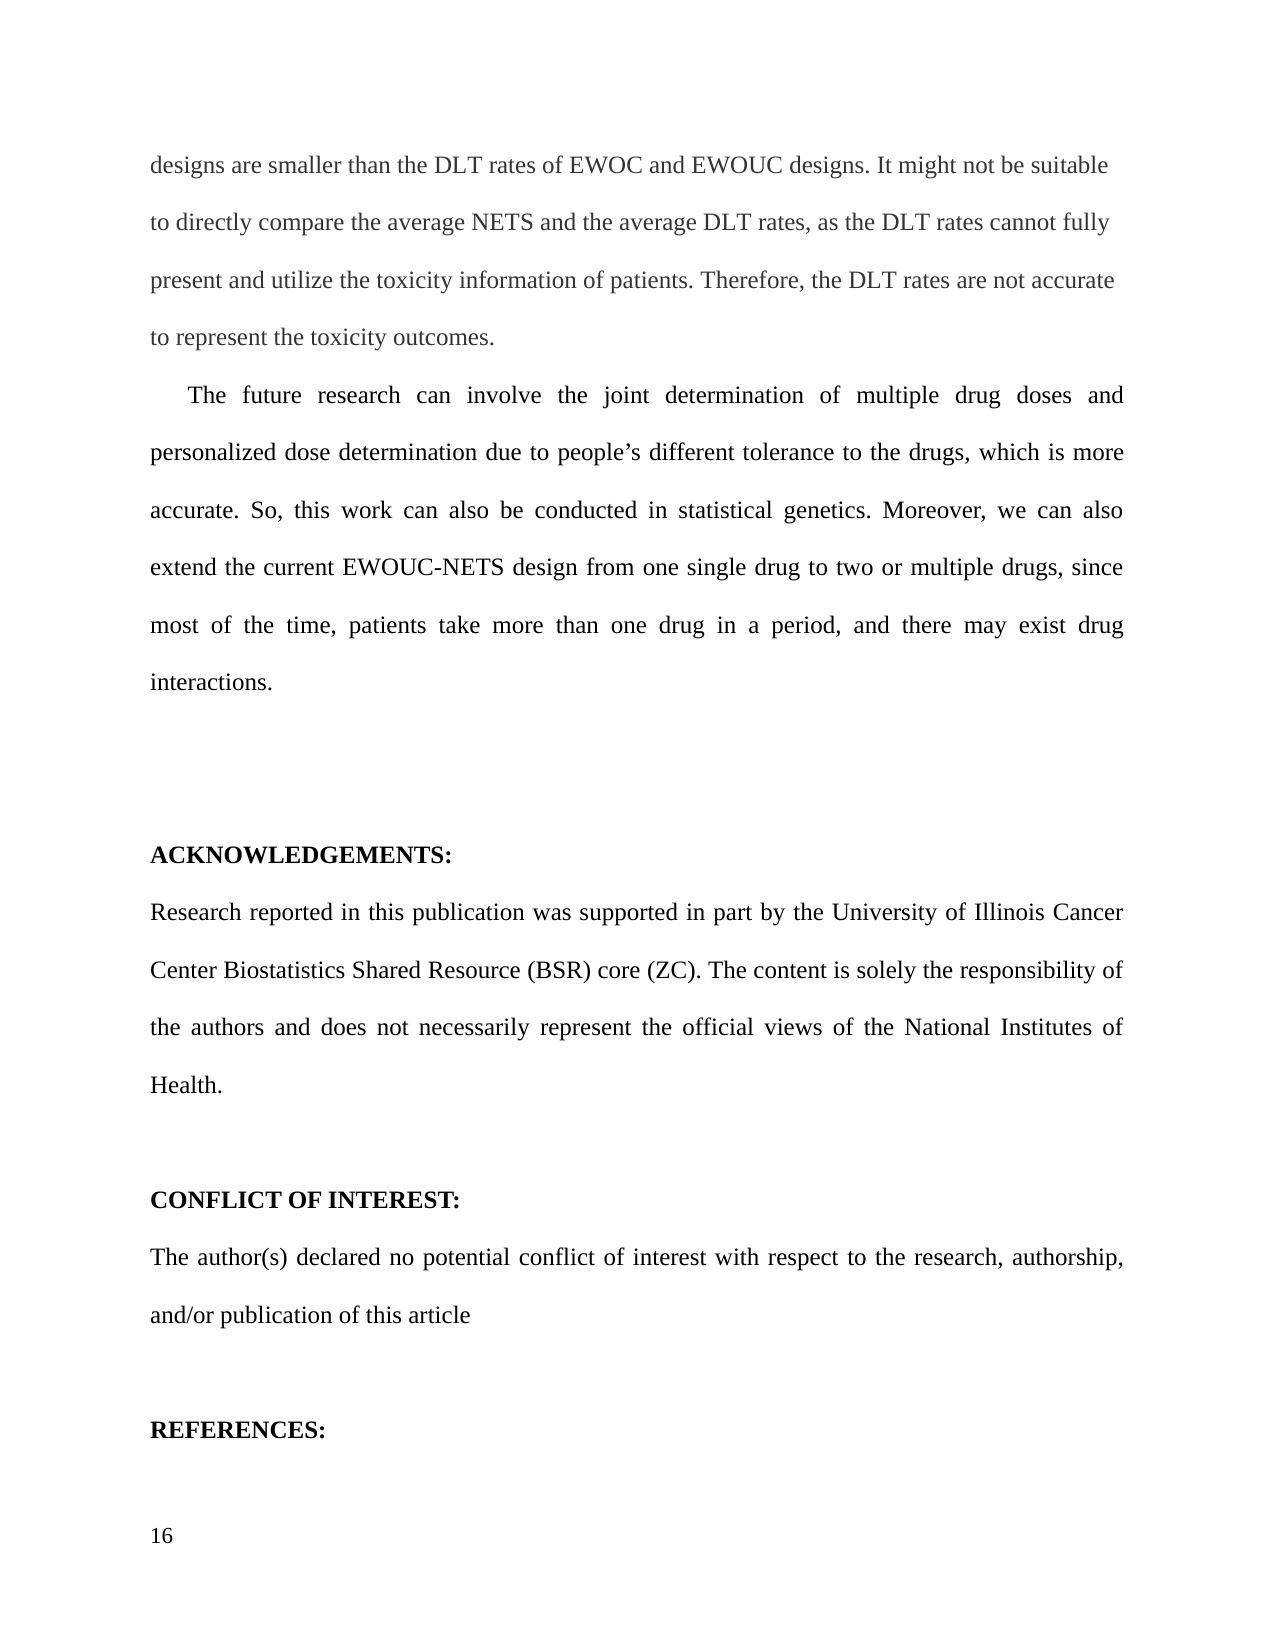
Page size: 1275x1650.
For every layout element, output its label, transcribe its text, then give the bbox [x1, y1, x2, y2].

text Research reported in this publication was supported in part by the University of Illinois Cancer Center Biostatistics Shared Resource (BSR) core (ZC). The content is solely the responsibility of the authors and does not necessarily represent the official views of the National Institutes of Health. [150, 897, 1125, 1099]
text REFERENCES: [150, 1415, 1125, 1444]
text CONFLICT OF INTEREST: [150, 1185, 1125, 1214]
text The future research can involve the joint determination of multiple drug doses and personalized dose determination due to people’s different tolerance to the drugs, which is more accurate. So, this work can also be conducted in statistical genetics. Moreover, we can also extend the current EWOUC-NETS design from one single drug to two or multiple drugs, since most of the time, patients take more than one drug in a period, and there may exist drug interactions. [150, 380, 1125, 696]
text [150, 150, 1125, 351]
text ACKNOWLEDGEMENTS: [150, 840, 1125, 869]
text The author(s) declared no potential conflict of interest with respect to the research, authorship, and/or publication of this article [150, 1242, 1125, 1329]
